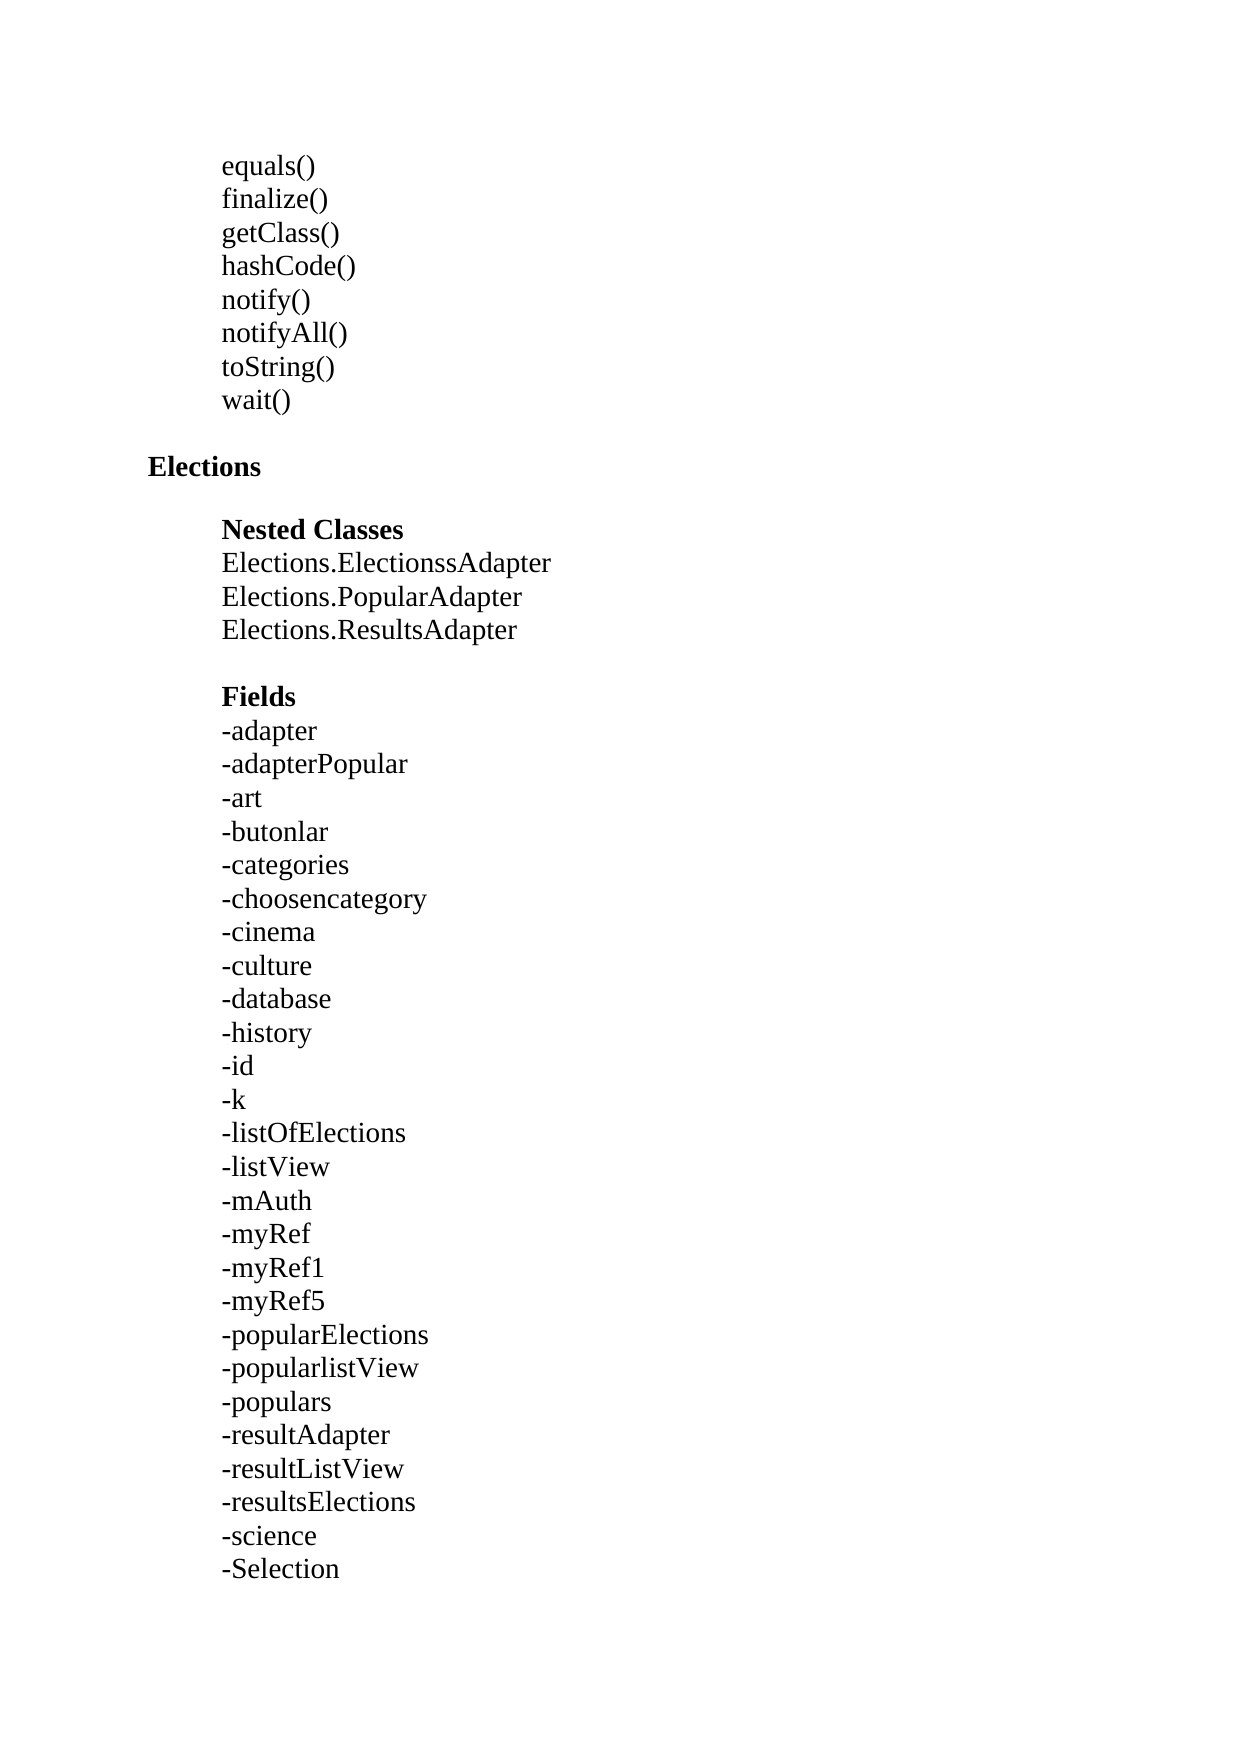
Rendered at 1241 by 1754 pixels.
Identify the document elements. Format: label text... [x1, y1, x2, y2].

text Elections.ElectionssAdapter [148, 545, 1093, 579]
text -cinema [148, 914, 1093, 948]
text hashCode() [148, 248, 1093, 282]
text Elections.ResultsAdapter [148, 612, 1093, 646]
text Fields [148, 679, 1093, 713]
text -resultListView [148, 1451, 1093, 1484]
text -history [148, 1015, 1093, 1048]
text Elections.PopularAdapter [148, 579, 1093, 612]
text -Selection [148, 1552, 1093, 1585]
text notifyAll() [148, 315, 1093, 349]
text -culture [148, 948, 1093, 981]
text getClass() [148, 215, 1093, 248]
text -mAuth [148, 1183, 1093, 1216]
text -adapterPopular [148, 747, 1093, 780]
text -butonlar [148, 814, 1093, 847]
text -listOfElections [148, 1116, 1093, 1149]
text -k [148, 1082, 1093, 1116]
text Nested Classes [148, 512, 1093, 545]
text equals() [148, 148, 1093, 181]
text -adapter [148, 713, 1093, 747]
text -myRef5 [148, 1283, 1093, 1317]
text -popularlistView [148, 1350, 1093, 1384]
text -categories [148, 847, 1093, 881]
text -art [148, 780, 1093, 814]
text -science [148, 1518, 1093, 1552]
text notify() [148, 282, 1093, 315]
text -popularElections [148, 1317, 1093, 1350]
text wait() [148, 382, 1093, 416]
text -resultAdapter [148, 1417, 1093, 1451]
text -myRef1 [148, 1250, 1093, 1283]
text -choosencategory [148, 881, 1093, 914]
text -id [148, 1048, 1093, 1082]
text -resultsElections [148, 1484, 1093, 1518]
text toString() [148, 349, 1093, 382]
text Elections [148, 449, 1093, 483]
text -database [148, 981, 1093, 1015]
text finalize() [148, 181, 1093, 215]
text -listView [148, 1149, 1093, 1183]
text -myRef [148, 1216, 1093, 1250]
text -populars [148, 1384, 1093, 1417]
